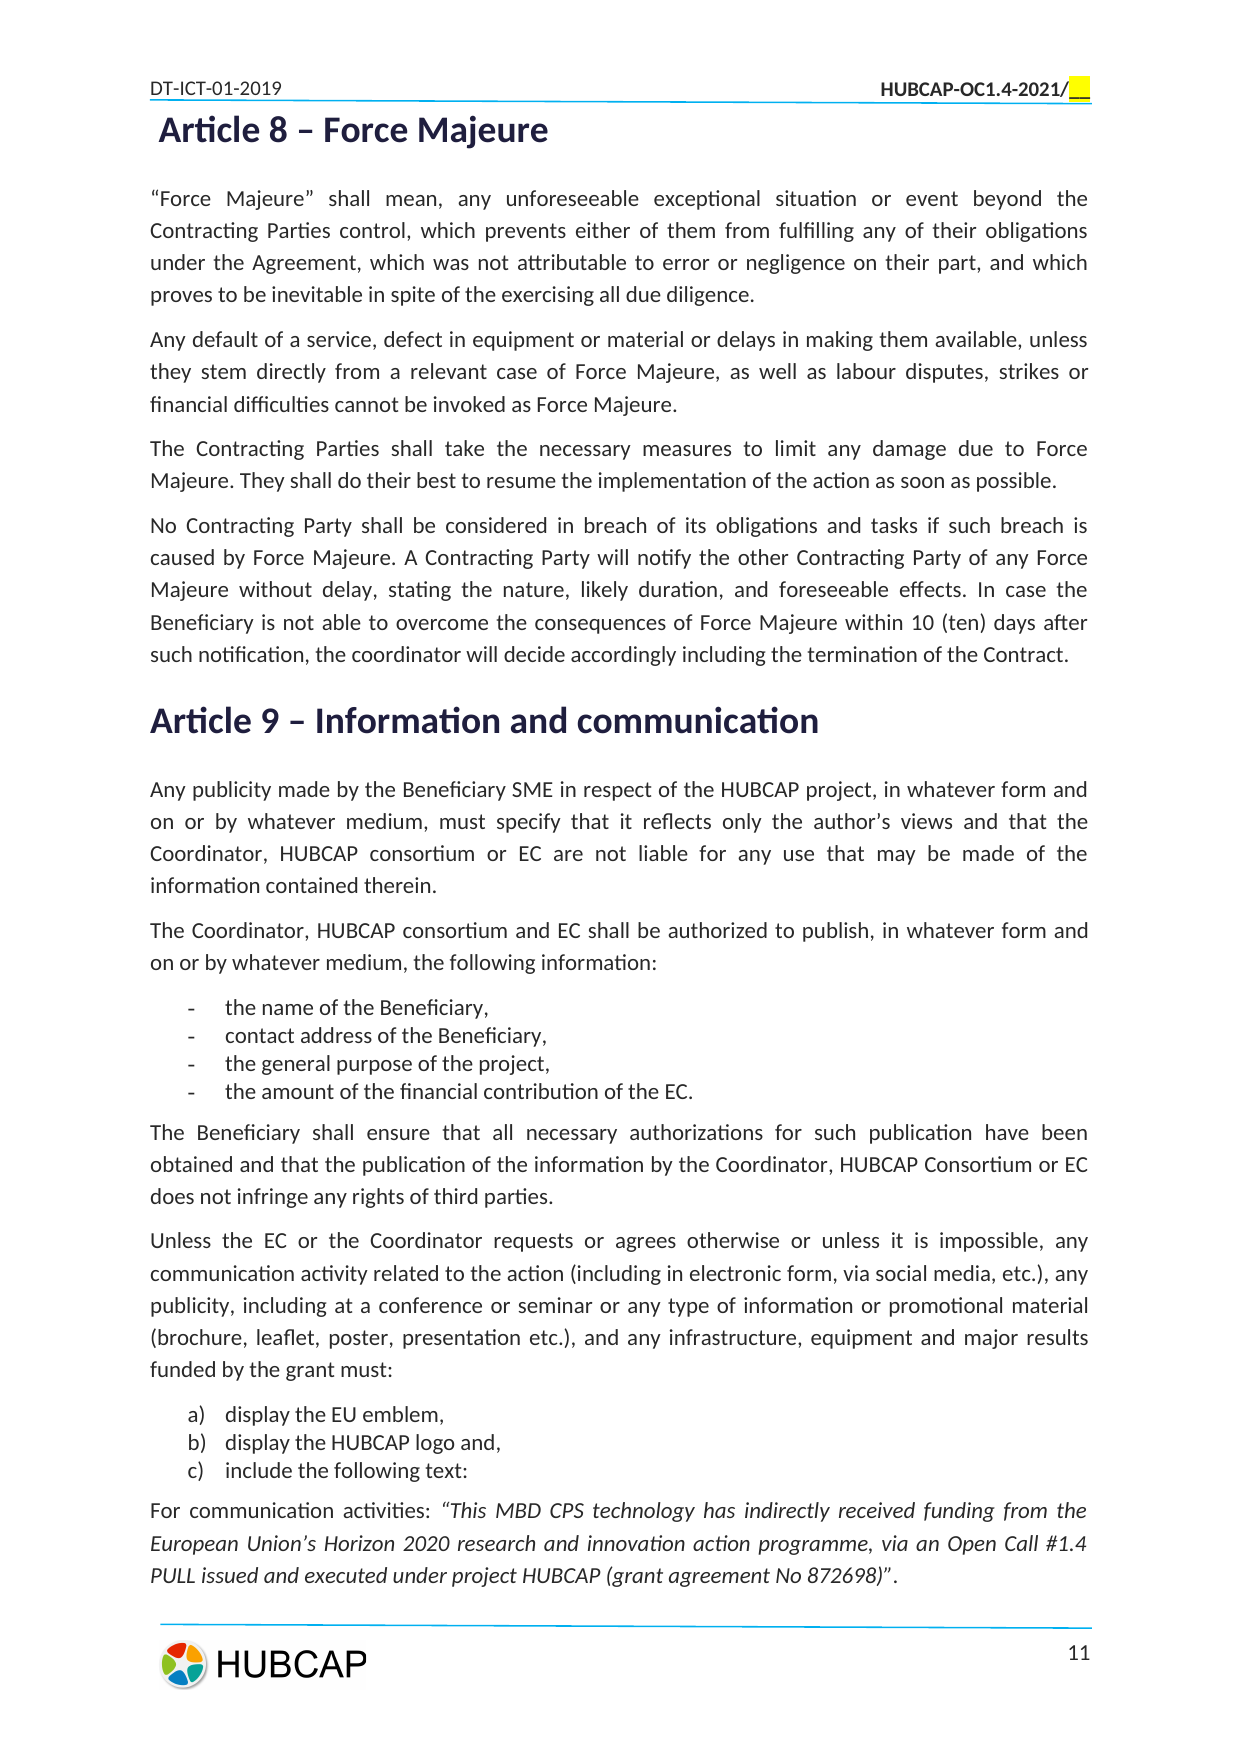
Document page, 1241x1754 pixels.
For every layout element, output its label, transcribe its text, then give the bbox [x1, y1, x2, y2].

text The Contracting Parties shall take the necessary measures to limit any damage due to Force Majeure. They shall do their best to resume the implementation of the action as soon as possible. [150, 434, 1090, 494]
list the general purpose of the project, [187, 1049, 1090, 1077]
text No Contracting Party shall be considered in breach of its obligations and tasks if such breach is caused by Force Majeure. A Contracting Party will notify the other Contracting Party of any Force Majeure without delay, stating the nature, likely duration, and foreseeable effects. In case the Beneficiary is not able to overcome the consequences of Force Majeure within 10 (ten) days after such notification, the coordinator will decide accordingly including the termination of the Contract. [150, 511, 1090, 668]
list the name of the Beneficiary, [187, 993, 1090, 1021]
text “Force Majeure” shall mean, any unforeseeable exceptional situation or event beyond the Contracting Parties control, which prevents either of them from fulfilling any of their obligations under the Agreement, which was not attributable to error or negligence on their part, and which proves to be inevitable in spite of the exercising all due diligence. [150, 184, 1090, 309]
text The Coordinator, HUBCAP consortium and EC shall be authorized to publish, in whatever form and on or by whatever medium, the following information: [150, 916, 1090, 976]
list include the following text: [187, 1456, 1090, 1484]
text For communication activities: “This MBD CPS technology has indirectly received funding from the European Union’s Horizon 2020 research and innovation action programme, via an Open Call #1.4 PULL issued and executed under project HUBCAP (grant agreement No 872698)”. [150, 1497, 1090, 1589]
list display the EU emblem, [187, 1400, 1090, 1428]
list display the HUBCAP logo and, [187, 1428, 1090, 1456]
text The Beneficiary shall ensure that all necessary authorizations for such publication have been obtained and that the publication of the information by the Coordinator, HUBCAP Consortium or EC does not infringe any rights of third parties. [150, 1118, 1090, 1210]
text Any default of a service, defect in equipment or material or delays in making them available, unless they stem directly from a relevant case of Force Majeure, as well as labour disputes, strikes or financial difficulties cannot be invoked as Force Majeure. [150, 325, 1090, 418]
text Unless the EC or the Coordinator requests or agrees otherwise or unless it is impossible, any communication activity related to the action (including in electronic form, via social media, etc.), any publicity, including at a conference or seminar or any type of information or promotional material (brochure, leaflet, poster, presentation etc.), and any infrastructure, equipment and major results funded by the grant must: [150, 1227, 1090, 1383]
picture [158, 1640, 367, 1690]
list the amount of the financial contribution of the EC. [187, 1077, 1090, 1105]
text Any publicity made by the Beneficiary SME in respect of the HUBCAP project, in whatever form and on or by whatever medium, must specify that it reflects only the author’s views and that the Coordinator, HUBCAP consortium or EC are not liable for any use that may be made of the information contained therein. [150, 775, 1090, 899]
list contact address of the Beneficiary, [187, 1021, 1090, 1049]
subtitle Article 9 – Information and communication [150, 697, 1090, 743]
subtitle Article 8 – Force Majeure [150, 106, 1090, 152]
